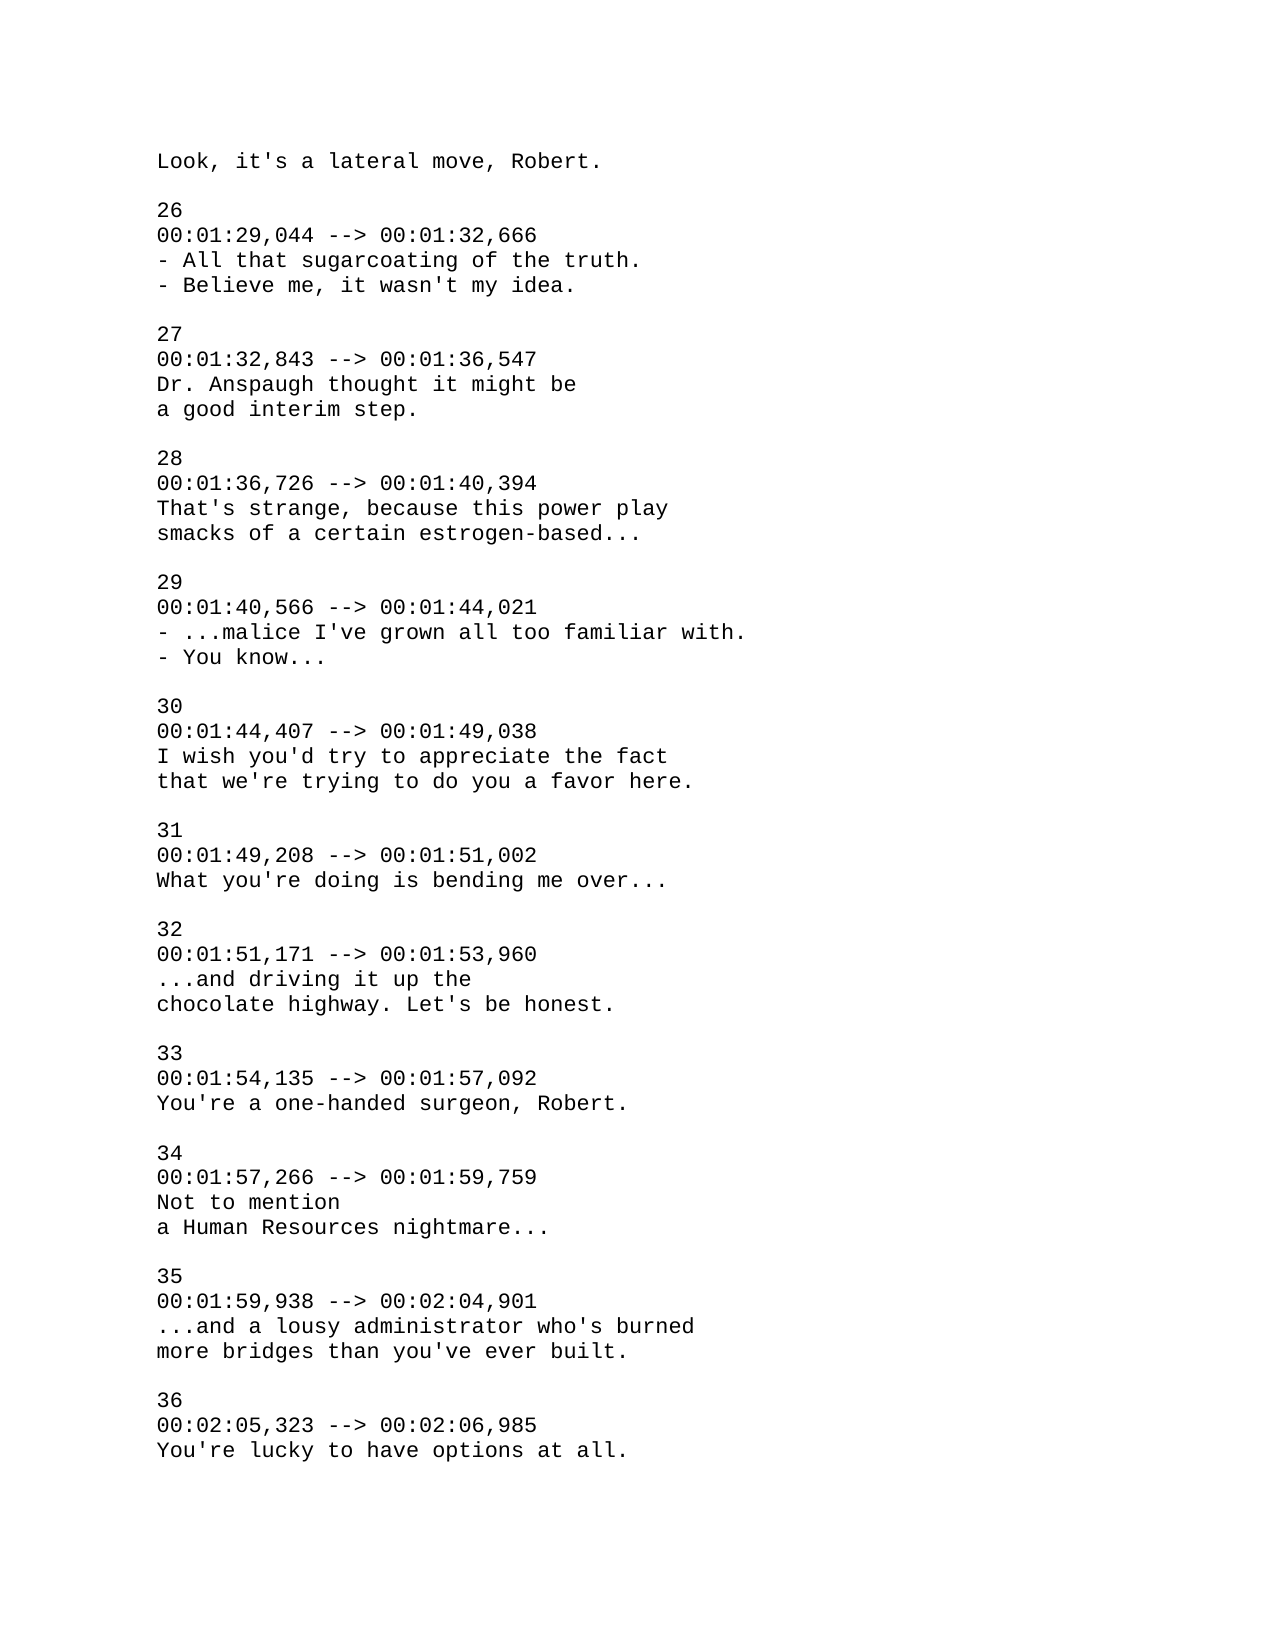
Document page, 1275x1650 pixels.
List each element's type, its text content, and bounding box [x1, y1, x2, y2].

text I wish you'd try to appreciate the fact [156, 745, 1118, 770]
text 00:01:49,208 --> 00:01:51,002 [156, 844, 1118, 869]
text 00:01:29,044 --> 00:01:32,666 [156, 224, 1118, 249]
text 35 [156, 1266, 1118, 1290]
text That's strange, because this power play [156, 497, 1118, 522]
text 00:01:40,566 --> 00:01:44,021 [156, 596, 1118, 621]
text a good interim step. [156, 398, 1118, 423]
text a Human Resources nightmare... [156, 1216, 1118, 1241]
text that we're trying to do you a favor here. [156, 770, 1118, 794]
text ...and driving it up the [156, 968, 1118, 993]
text - All that sugarcoating of the truth. [156, 249, 1118, 274]
text 26 [156, 199, 1118, 224]
text 31 [156, 819, 1118, 844]
text 00:02:05,323 --> 00:02:06,985 [156, 1414, 1118, 1439]
text - Believe me, it wasn't my idea. [156, 274, 1118, 299]
text Not to mention [156, 1191, 1118, 1216]
text 00:01:59,938 --> 00:02:04,901 [156, 1290, 1118, 1315]
text more bridges than you've ever built. [156, 1340, 1118, 1365]
text You're lucky to have options at all. [156, 1439, 1118, 1464]
text 00:01:51,171 --> 00:01:53,960 [156, 943, 1118, 968]
text 36 [156, 1389, 1118, 1414]
text 29 [156, 571, 1118, 596]
text ...and a lousy administrator who's burned [156, 1315, 1118, 1340]
text You're a one-handed surgeon, Robert. [156, 1092, 1118, 1117]
text 00:01:54,135 --> 00:01:57,092 [156, 1067, 1118, 1092]
text 00:01:32,843 --> 00:01:36,547 [156, 348, 1118, 373]
text Dr. Anspaugh thought it might be [156, 373, 1118, 398]
text chocolate highway. Let's be honest. [156, 993, 1118, 1018]
text 00:01:36,726 --> 00:01:40,394 [156, 472, 1118, 497]
text 00:01:57,266 --> 00:01:59,759 [156, 1166, 1118, 1191]
text What you're doing is bending me over... [156, 869, 1118, 894]
text 00:01:44,407 --> 00:01:49,038 [156, 720, 1118, 745]
text - ...malice I've grown all too familiar with. [156, 621, 1118, 646]
text smacks of a certain estrogen-based... [156, 522, 1118, 547]
text 28 [156, 447, 1118, 472]
text 33 [156, 1042, 1118, 1067]
text 27 [156, 323, 1118, 348]
text 34 [156, 1142, 1118, 1166]
text 30 [156, 695, 1118, 720]
text Look, it's a lateral move, Robert. [156, 150, 1118, 175]
text - You know... [156, 646, 1118, 671]
text 32 [156, 918, 1118, 943]
